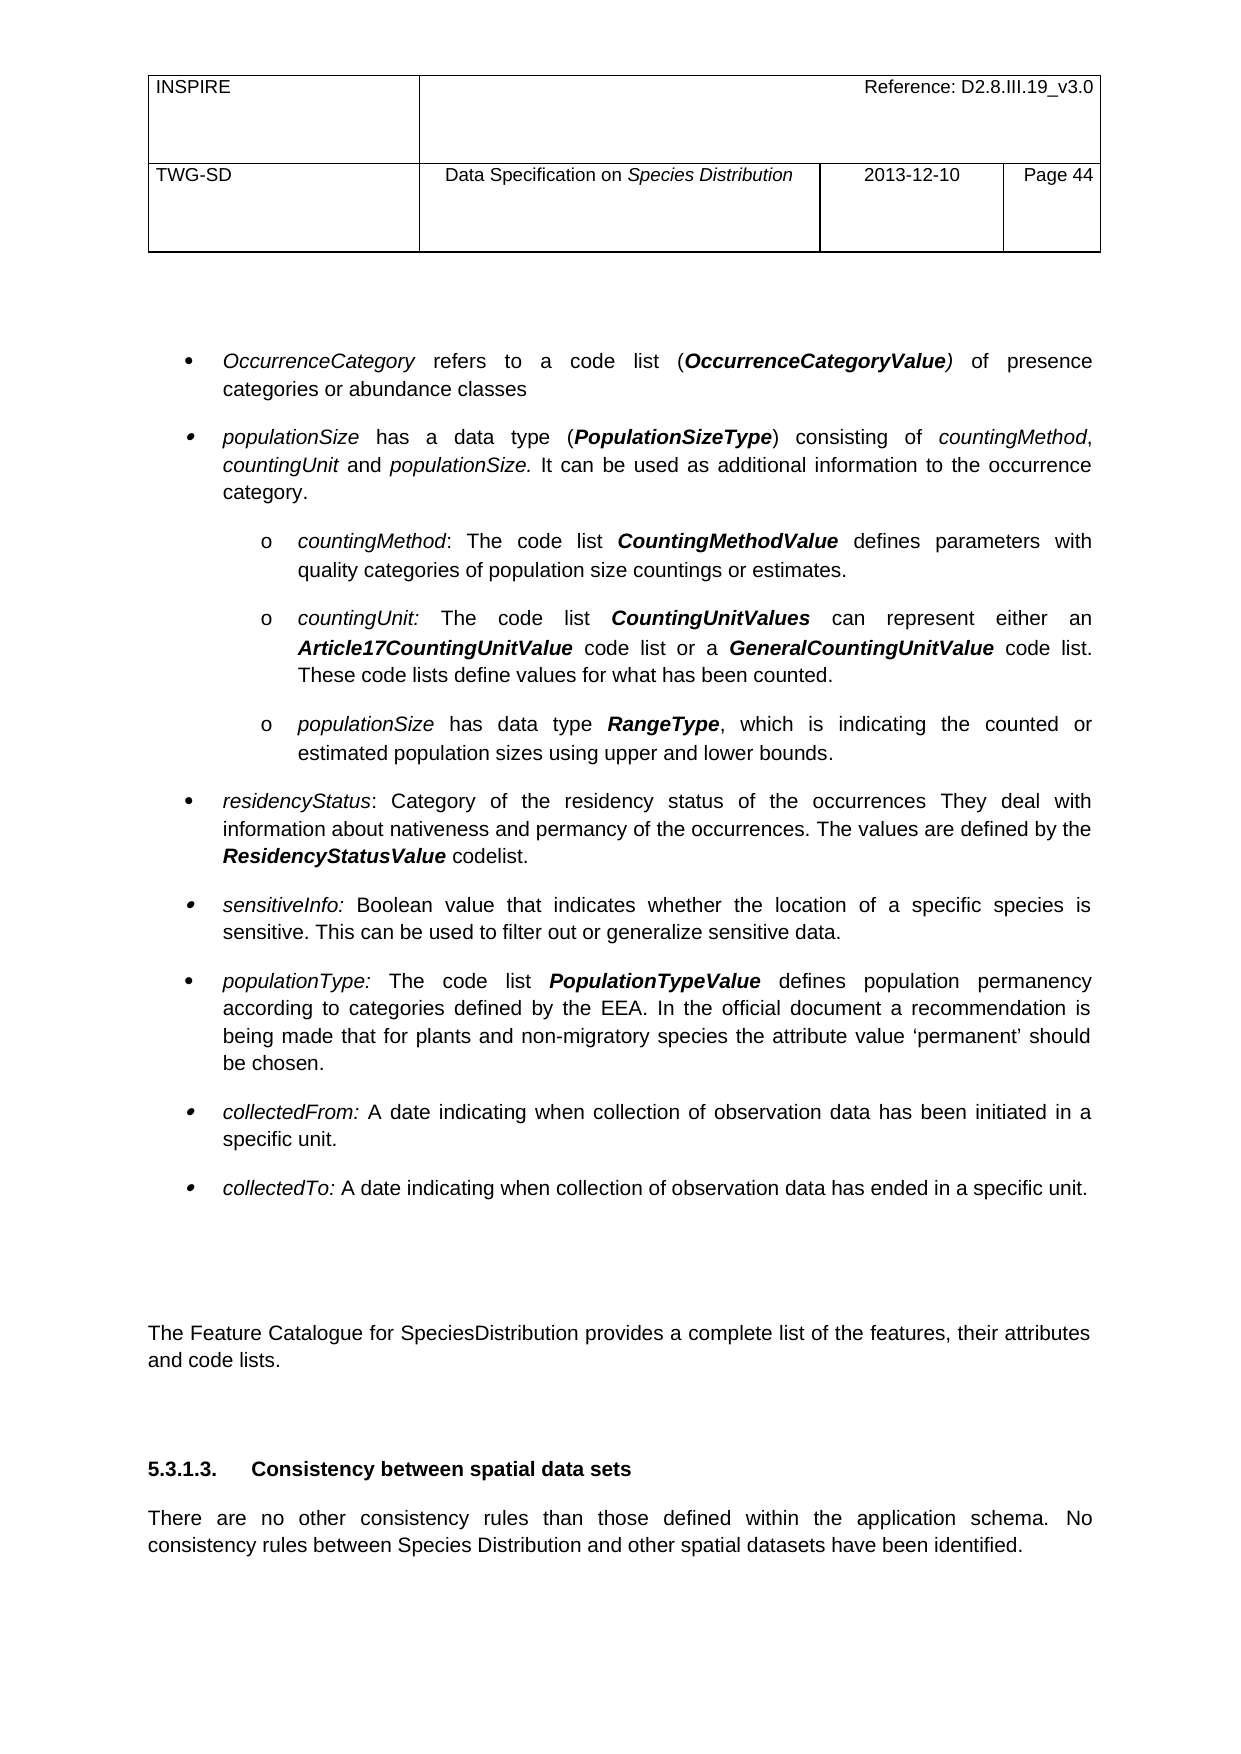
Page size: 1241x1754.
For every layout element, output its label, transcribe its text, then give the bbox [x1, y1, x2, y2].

subtitle Consistency between spatial data sets [148, 1457, 1092, 1481]
list populationSize has a data type (PopulationSizeType) consisting of countingMethod, countingUnit and populationSize. It can be used as additional information to the occurrence category. [185, 425, 1092, 504]
list sensitiveInfo: Boolean value that indicates whether the location of a specific species is sensitive. This can be used to filter out or generalize sensitive data. [185, 893, 1092, 944]
list populationType: The code list PopulationTypeValue defines population permanency according to categories defined by the EEA. In the official document a recommendation is being made that for plants and non-migratory species the attribute value ‘permanent’ should be chosen. [185, 968, 1092, 1075]
list OccurrenceCategory refers to a code list (OccurrenceCategoryValue) of presence categories or abundance classes [185, 349, 1092, 401]
list residencyStatus: Category of the residency status of the occurrences They deal with information about nativeness and permancy of the occurrences. The values are defined by the ResidencyStatusValue codelist. [185, 789, 1092, 868]
list collectedTo: A date indicating when collection of observation data has ended in a specific unit. [185, 1175, 1092, 1199]
text There are no other consistency rules than those defined within the application schema. No consistency rules between Species Distribution and other spatial datasets have been identified. [148, 1506, 1092, 1557]
list countingUnit: The code list CountingUnitValues can represent either an Article17CountingUnitValue code list or a GeneralCountingUnitValue code list. These code lists define values for what has been counted. [260, 606, 1092, 687]
list countingMethod: The code list CountingMethodValue defines parameters with quality categories of population size countings or estimates. [260, 528, 1092, 582]
text The Feature Catalogue for SpeciesDistribution provides a complete list of the features, their attributes and code lists. [148, 1321, 1092, 1372]
list populationSize has data type RangeType, which is indicating the counted or estimated population sizes using upper and lower bounds. [260, 711, 1092, 765]
list collectedFrom: A date indicating when collection of observation data has been initiated in a specific unit. [185, 1099, 1092, 1151]
